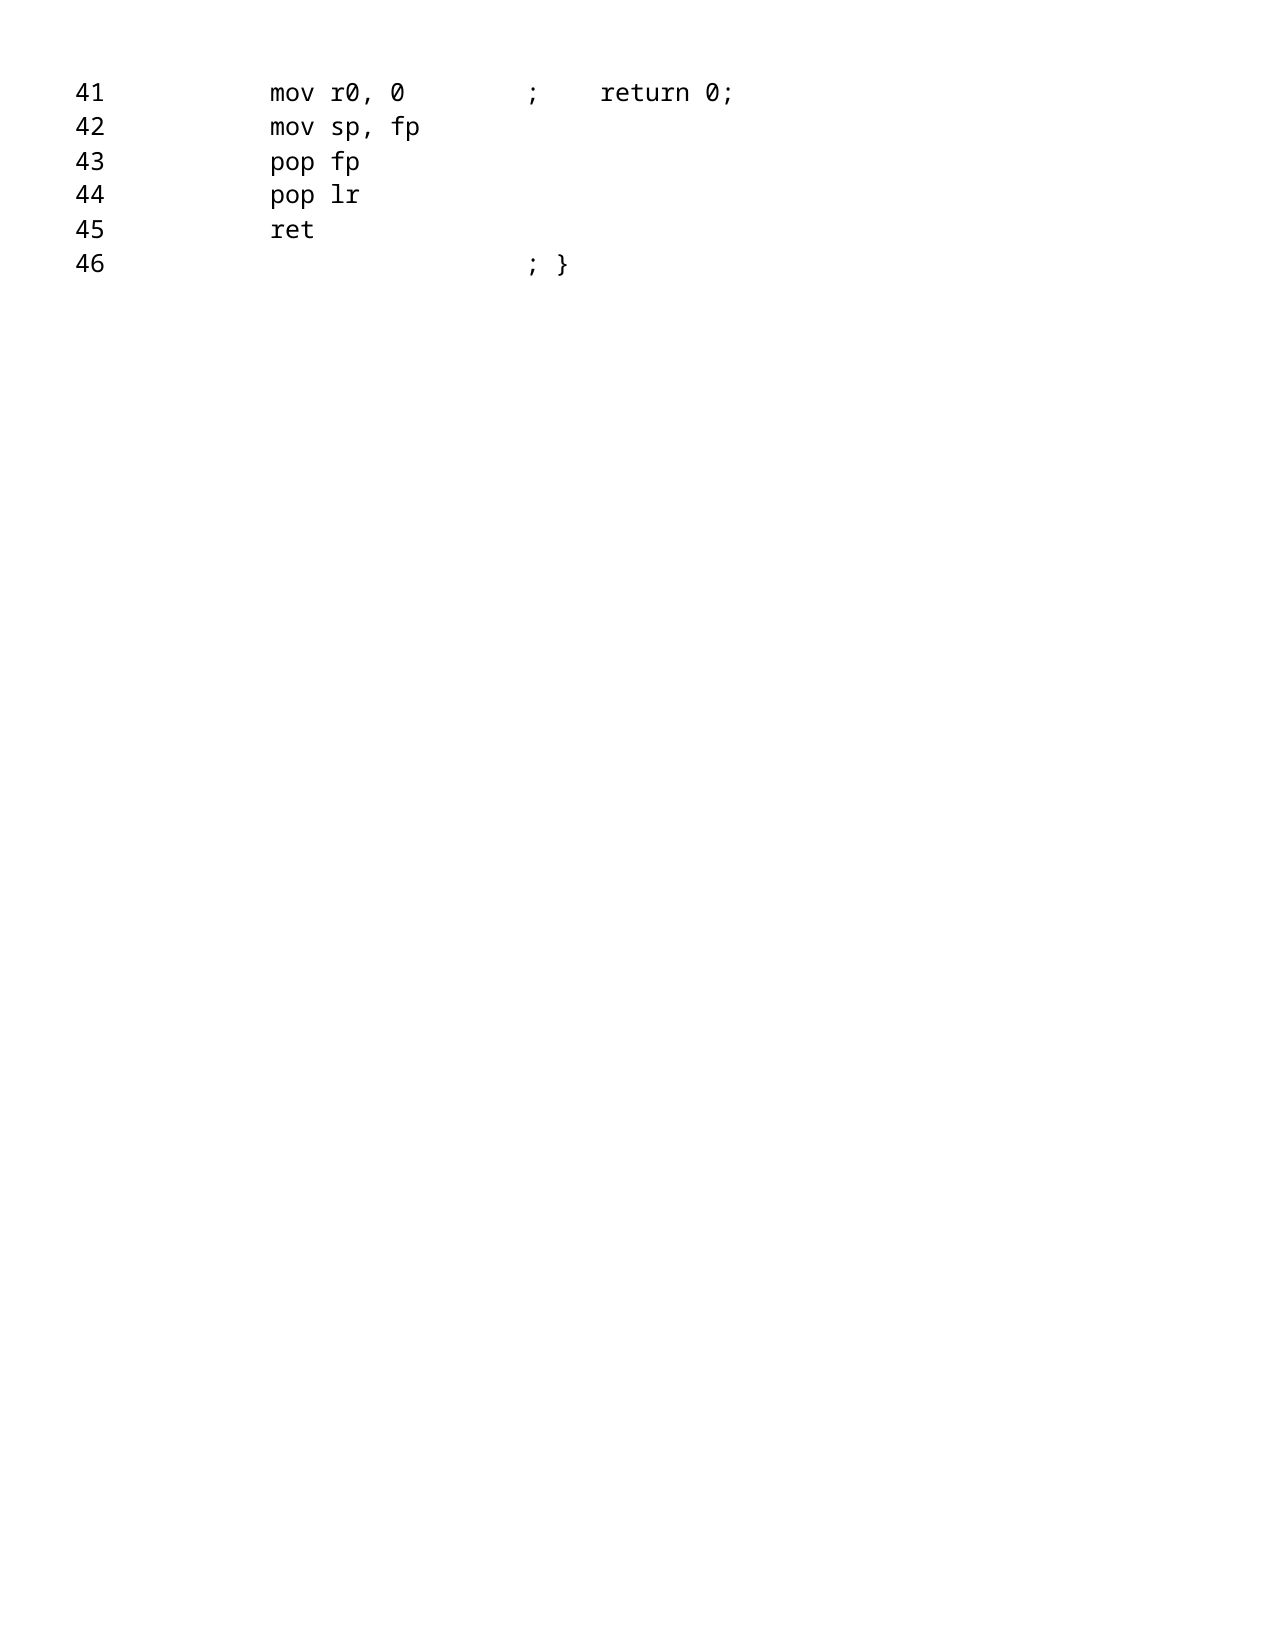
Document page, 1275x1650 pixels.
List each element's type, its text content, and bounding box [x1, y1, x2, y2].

text 44 pop lr [75, 177, 1200, 211]
text 43 pop fp [75, 143, 1200, 177]
text 46 ; } [75, 245, 1200, 279]
text 42 mov sp, fp [75, 109, 1200, 143]
text 41 mov r0, 0 ; return 0; [75, 75, 1200, 109]
text 45 ret [75, 211, 1200, 245]
